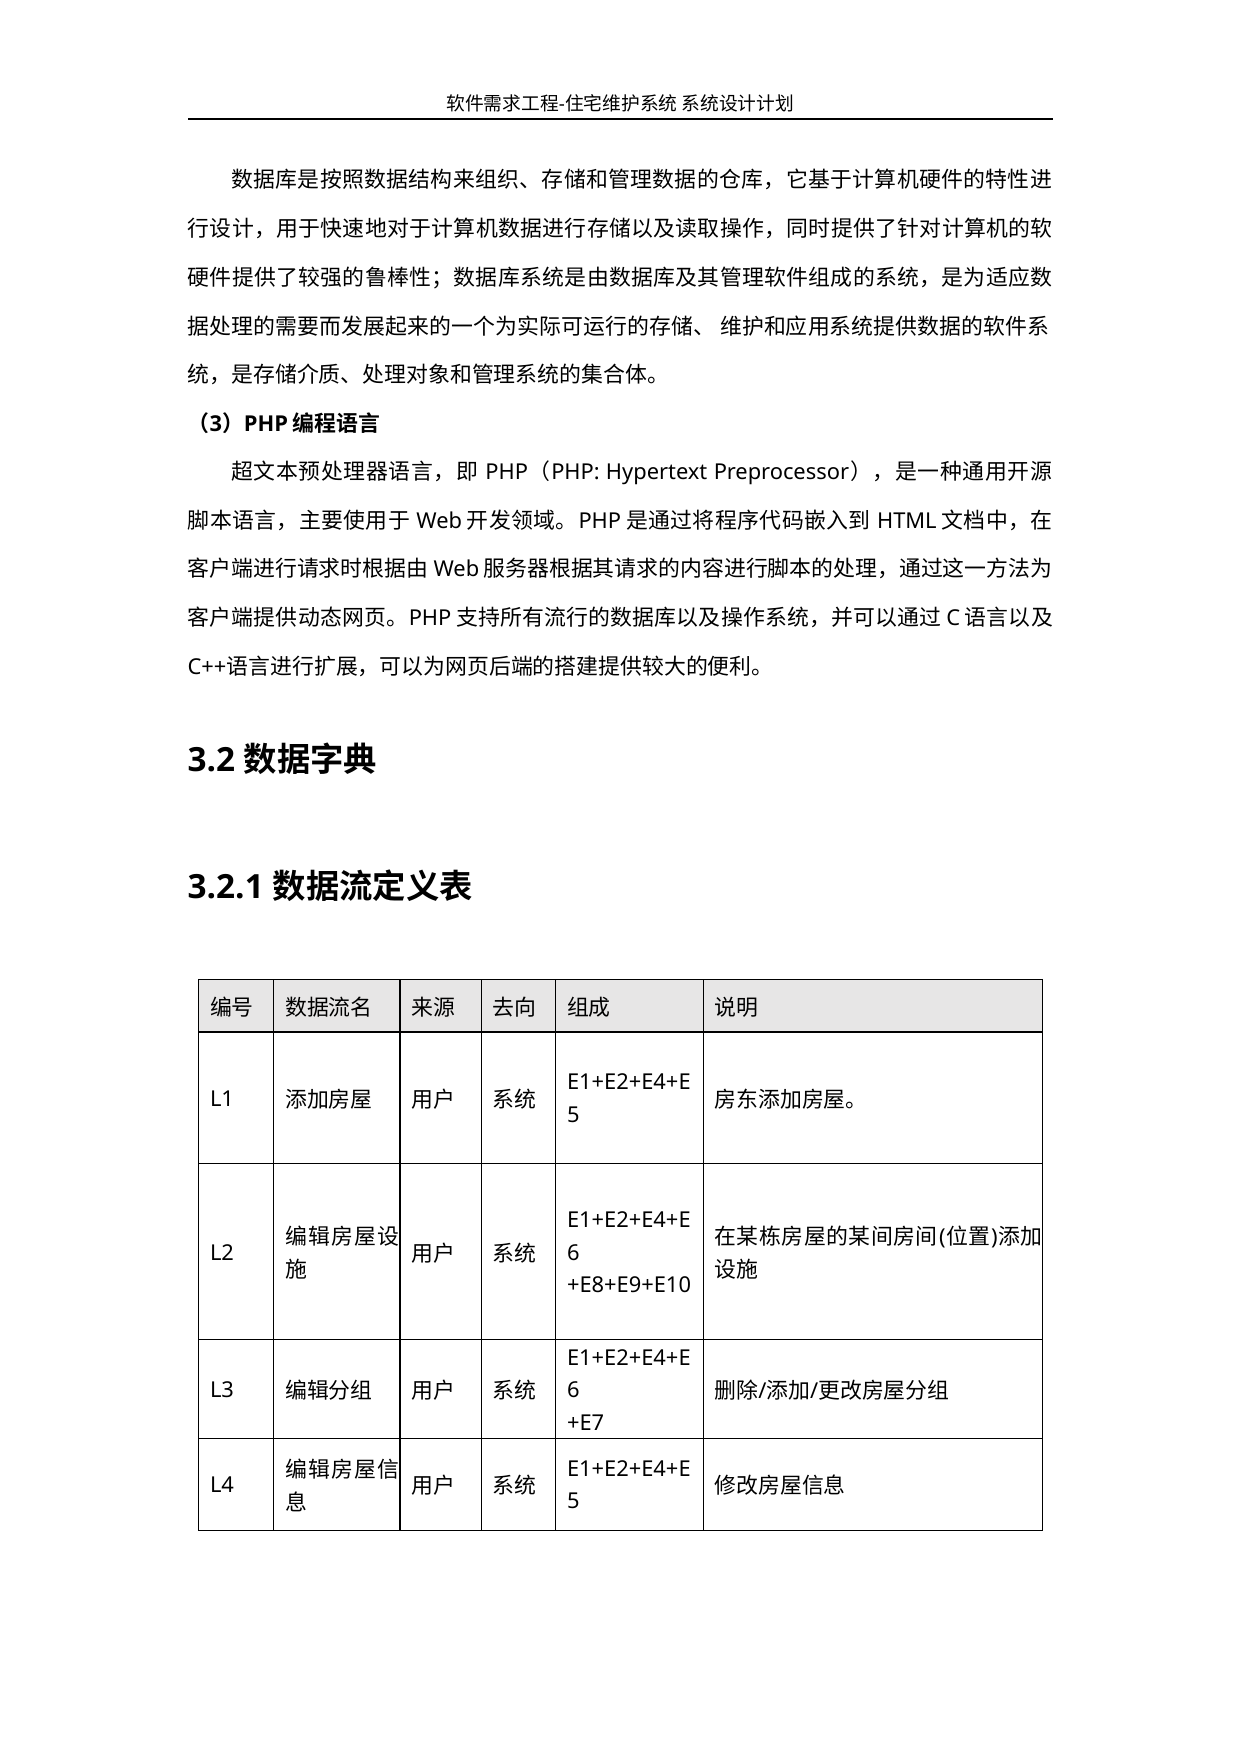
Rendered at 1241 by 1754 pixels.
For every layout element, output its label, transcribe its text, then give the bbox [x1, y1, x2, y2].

table_cell 编辑分组 [274, 1340, 399, 1438]
table_header 组成 [556, 980, 703, 1031]
table_cell 房东添加房屋。 [704, 1033, 1042, 1163]
table_header 编号 [199, 980, 273, 1031]
table_cell 用户 [401, 1033, 481, 1163]
table_cell 系统 [482, 1439, 555, 1529]
table_cell 用户 [401, 1439, 481, 1529]
table_cell 删除/添加/更改房屋分组 [704, 1340, 1042, 1438]
table_cell 用户 [401, 1164, 481, 1339]
table_cell L2 [199, 1164, 273, 1339]
text 超文本预处理器语言，即 PHP（PHP: Hypertext Preprocessor），是一种通用开源脚本语言，主要使用于 Web开发领域。PHP是通过将程序代码嵌入到 HTML文档中，在客户端进行请求时根据由 Web服务器根据其请求的内容进行脚本的处理，通过这一方法为客户端提供动态网页。PHP支持所有流行的数据库以及操作系统，并可以通过C语言以及 C++语言进行扩展，可以为网页后端的搭建提供较大的便利。 [187, 454, 1053, 681]
table_cell E1+E2+E4+E5 [556, 1439, 703, 1529]
text （3）PHP编程语言 [187, 405, 1053, 438]
table_cell 添加房屋 [274, 1033, 399, 1163]
text 数据库是按照数据结构来组织、存储和管理数据的仓库，它基于计算机硬件的特性进行设计，用于快速地对于计算机数据进行存储以及读取操作，同时提供了针对计算机的软硬件提供了较强的鲁棒性；数据库系统是由数据库及其管理软件组成的系统，是为适应数据处理的需要而发展起来的一个为实际可运行的存储、 维护和应用系统提供数据的软件系统，是存储介质、处理对象和管理系统的集合体。 [187, 162, 1053, 389]
table_cell E1+E2+E4+E6 +E8+E9+E10 [556, 1164, 703, 1339]
table_cell 系统 [482, 1164, 555, 1339]
table_header 来源 [401, 980, 481, 1031]
table_cell L4 [199, 1439, 273, 1529]
table_header 数据流名 [274, 980, 399, 1031]
table_header 去向 [482, 980, 555, 1031]
table_cell 用户 [401, 1340, 481, 1438]
table_cell 编辑房屋信息 [274, 1439, 399, 1529]
table_cell 修改房屋信息 [704, 1439, 1042, 1529]
table_cell 在某栋房屋的某间房间(位置)添加设施 [704, 1164, 1042, 1339]
table_cell L3 [199, 1340, 273, 1438]
table_cell E1+E2+E4+E6 +E7 [556, 1340, 703, 1438]
subtitle 3.2 数据字典 [187, 724, 1053, 789]
table_cell 系统 [482, 1033, 555, 1163]
table_cell E1+E2+E4+E5 [556, 1033, 703, 1163]
table_header 说明 [704, 980, 1042, 1031]
table_cell L1 [199, 1033, 273, 1163]
table_cell 编辑房屋设施 [274, 1164, 399, 1339]
subtitle 3.2.1 数据流定义表 [187, 851, 1053, 916]
table_cell 系统 [482, 1340, 555, 1438]
